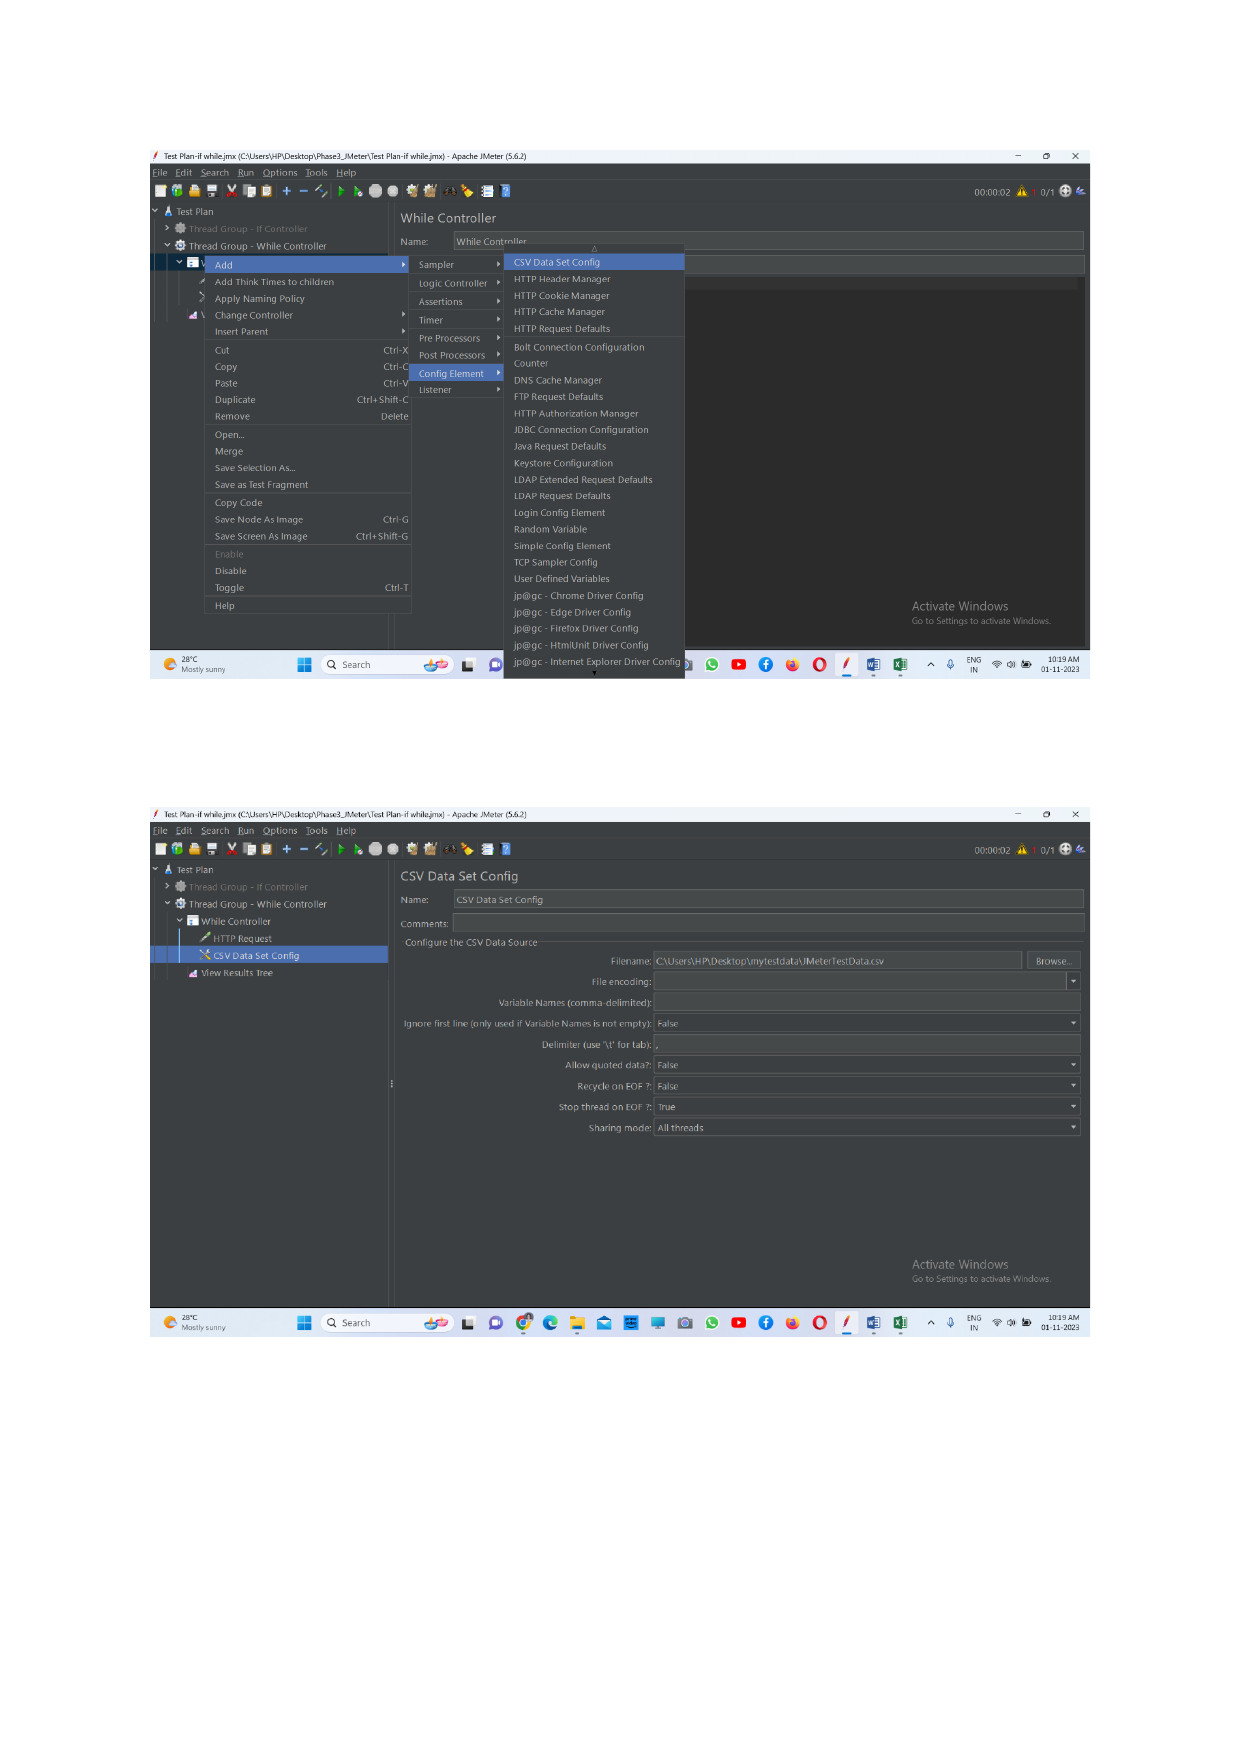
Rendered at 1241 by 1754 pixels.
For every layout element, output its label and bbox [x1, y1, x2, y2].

picture [150, 807, 1091, 1337]
picture [150, 150, 1091, 679]
